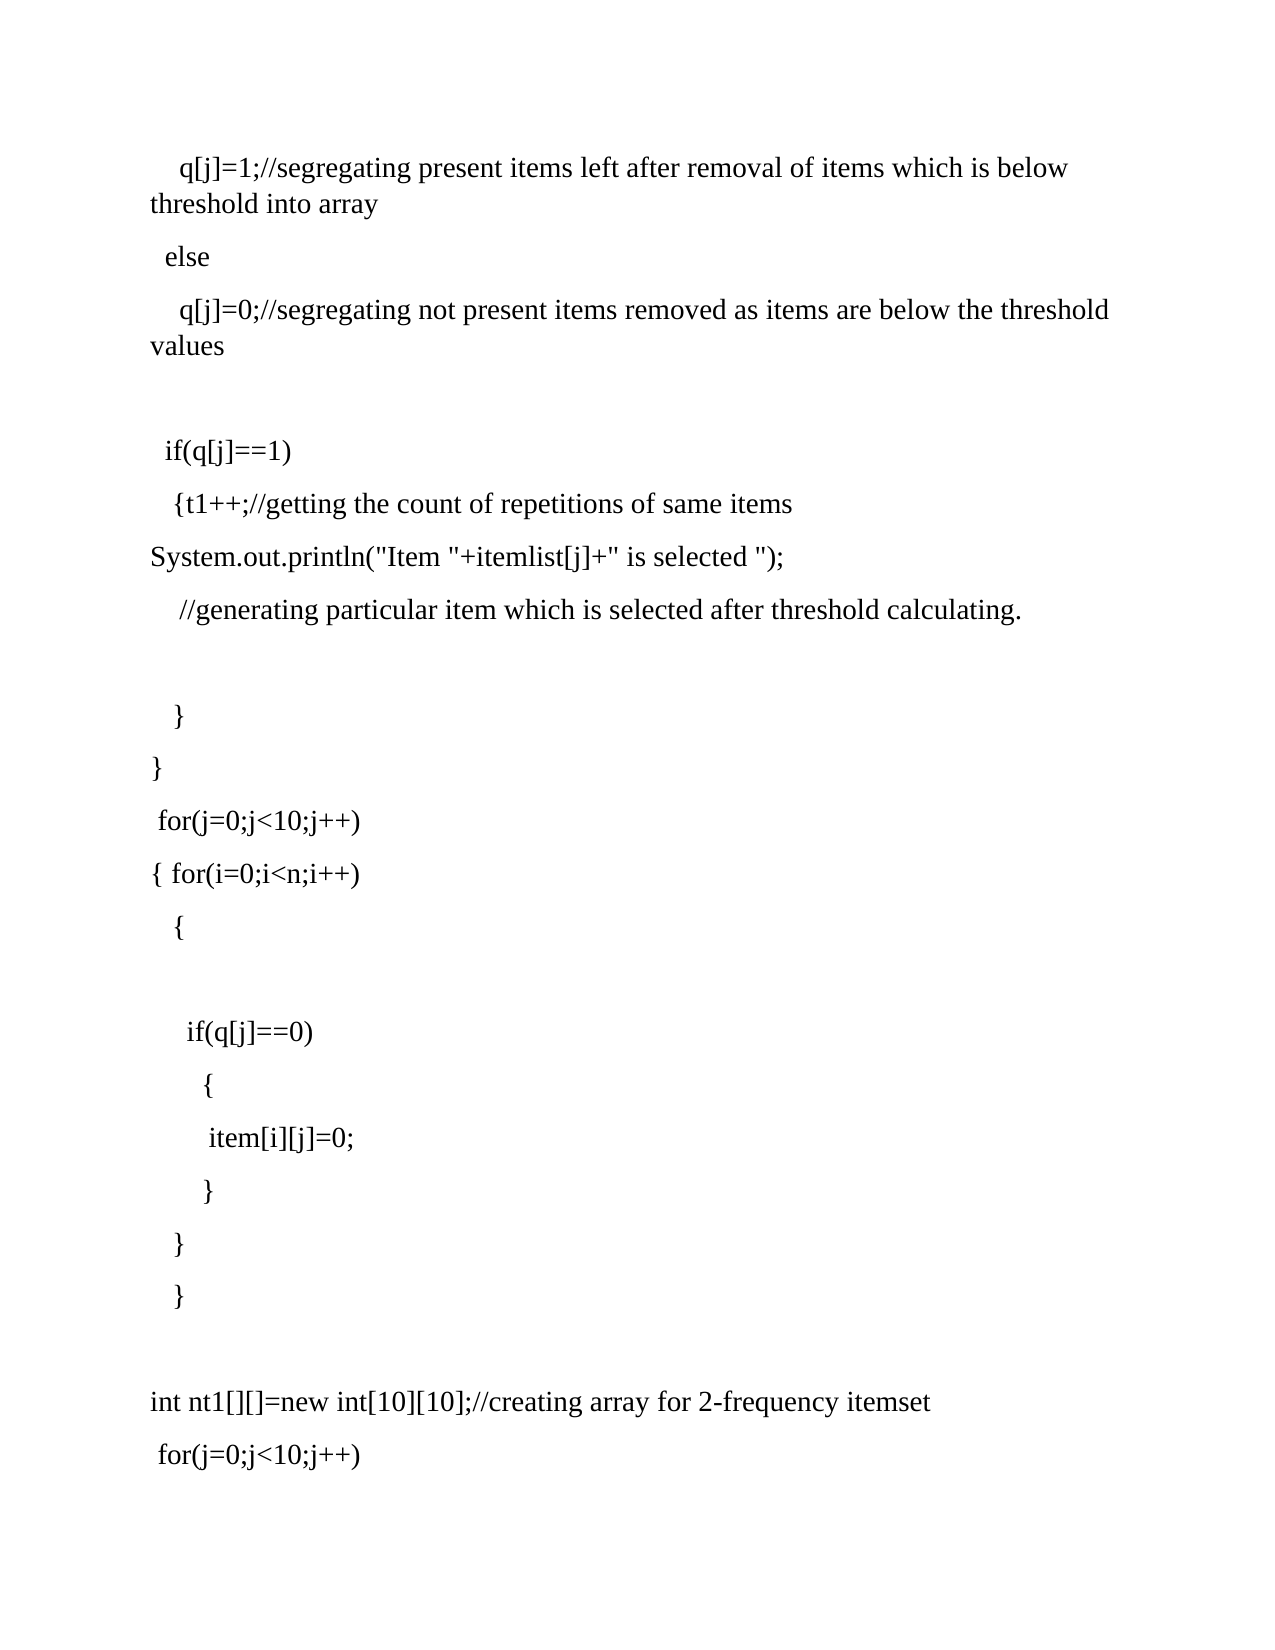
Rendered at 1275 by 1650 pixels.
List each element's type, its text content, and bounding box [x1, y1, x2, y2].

text for(j=0;j<10;j++) [150, 1437, 1125, 1471]
text q[j]=0;//segregating not present items removed as items are below the threshold values [150, 292, 1125, 361]
text } [150, 1226, 1125, 1259]
text for(j=0;j<10;j++) [150, 803, 1125, 837]
text { [150, 1067, 1125, 1101]
text if(q[j]==0) [150, 1014, 1125, 1048]
text q[j]=1;//segregating present items left after removal of items which is below threshold into array [150, 150, 1125, 220]
text } [150, 750, 1125, 784]
text } [150, 1278, 1125, 1312]
text } [150, 698, 1125, 731]
text //generating particular item which is selected after threshold calculating. [150, 592, 1125, 626]
text { [150, 909, 1125, 942]
text {t1++;//getting the count of repetitions of same items [150, 486, 1125, 520]
text } [150, 1173, 1125, 1206]
text if(q[j]==1) [150, 433, 1125, 467]
text int nt1[][]=new int[10][10];//creating array for 2-frequency itemset [150, 1384, 1125, 1418]
text item[i][j]=0; [150, 1120, 1125, 1154]
text { for(i=0;i<n;i++) [150, 856, 1125, 889]
text System.out.println("Item "+itemlist[j]+" is selected "); [150, 539, 1125, 573]
text else [150, 239, 1125, 272]
